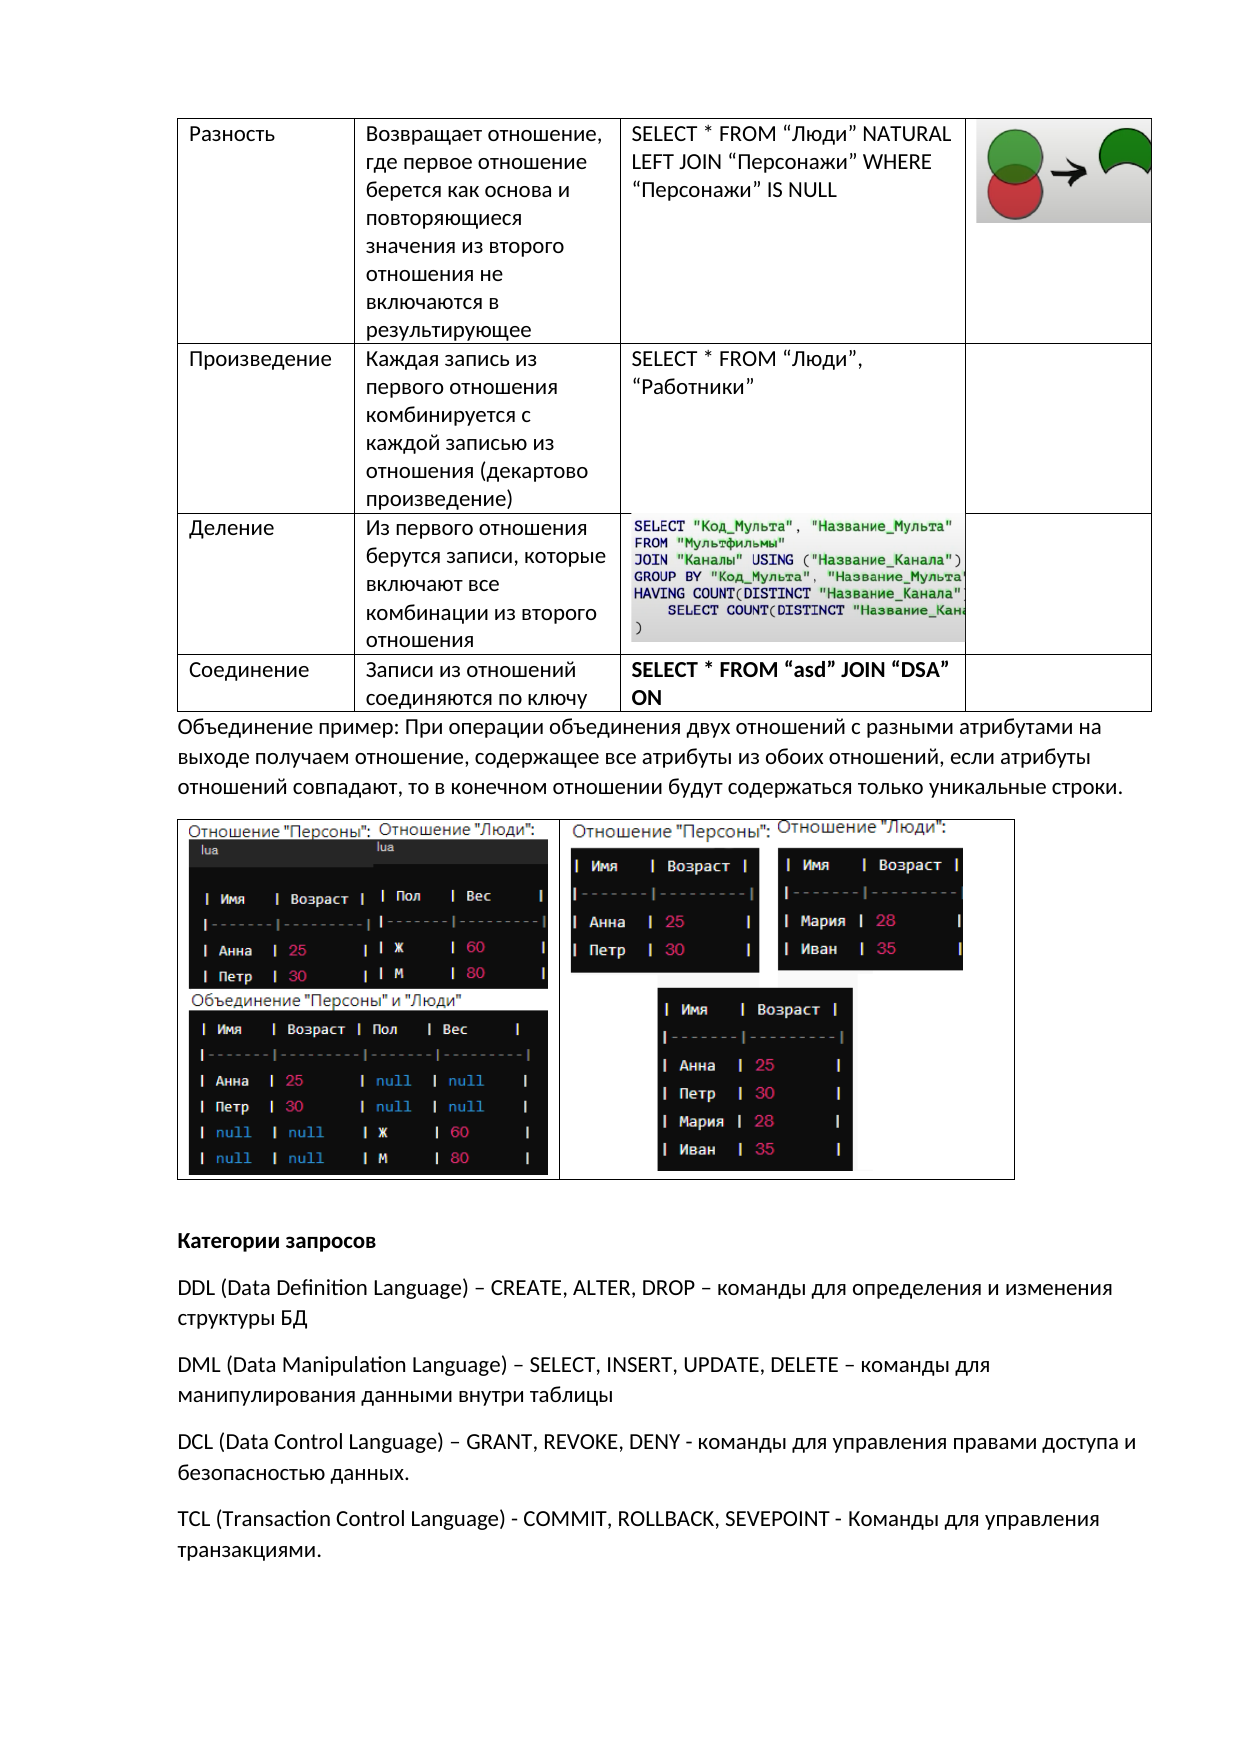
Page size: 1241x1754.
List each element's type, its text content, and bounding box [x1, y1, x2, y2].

table_cell SELECT * FROM “Люди” NATURAL LEFT JOIN “Персонажи” WHERE “Персонажи” IS NULL [621, 119, 965, 343]
table_cell Соединение [178, 655, 354, 711]
text DML (Data Manipulation Language) – SELECT, INSERT, UPDATE, DELETE – команды для манипулирования данными внутри таблицы [177, 1350, 1152, 1409]
table_header [560, 820, 1014, 1178]
text DDL (Data Definition Language) – CREATE, ALTER, DROP – команды для определения и изменения структуры БД [177, 1273, 1152, 1332]
picture [976, 119, 1152, 223]
table_cell SELECT * FROM “asd” JOIN “DSA” ON [621, 655, 965, 711]
table_cell Возвращает отношение, где первое отношение берется как основа и повторяющиеся значения из второго отношения не включаются в результирующее [355, 119, 620, 343]
table_cell [966, 655, 1151, 711]
picture [570, 820, 963, 1171]
table_cell Деление [178, 514, 354, 654]
table_cell SELECT * FROM “Люди”, “Работники” [621, 344, 965, 512]
table_cell Разность [178, 119, 354, 343]
text DCL (Data Control Language) – GRANT, REVOKE, DENY - команды для управления правами доступа и безопасностью данных. [177, 1427, 1152, 1486]
table_cell [966, 514, 1151, 654]
table_cell [966, 119, 1151, 343]
table_header [178, 820, 559, 1178]
table_cell [621, 514, 965, 654]
table_cell Каждая запись из первого отношения комбинируется с каждой записью из отношения (декартово произведение) [355, 344, 620, 512]
table_cell [966, 344, 1151, 512]
text Объединение пример: При операции объединения двух отношений с разными атрибутами на выходе получаем отношение, содержащее все атрибуты из обоих отношений, если атрибуты отношений совпадают, то в конечном отношении будут содержаться только уникальные строки. [177, 712, 1152, 800]
picture [631, 513, 966, 642]
picture [188, 820, 548, 1175]
text Категории запросов [177, 1226, 1152, 1254]
table_cell Из первого отношения берутся записи, которые включают все комбинации из второго отношения [355, 514, 620, 654]
text TCL (Transaction Control Language) - COMMIT, ROLLBACK, SEVEPOINT - Команды для управления транзакциями. [177, 1504, 1152, 1563]
table_cell Произведение [178, 344, 354, 512]
table_cell Записи из отношений соединяются по ключу [355, 655, 620, 711]
